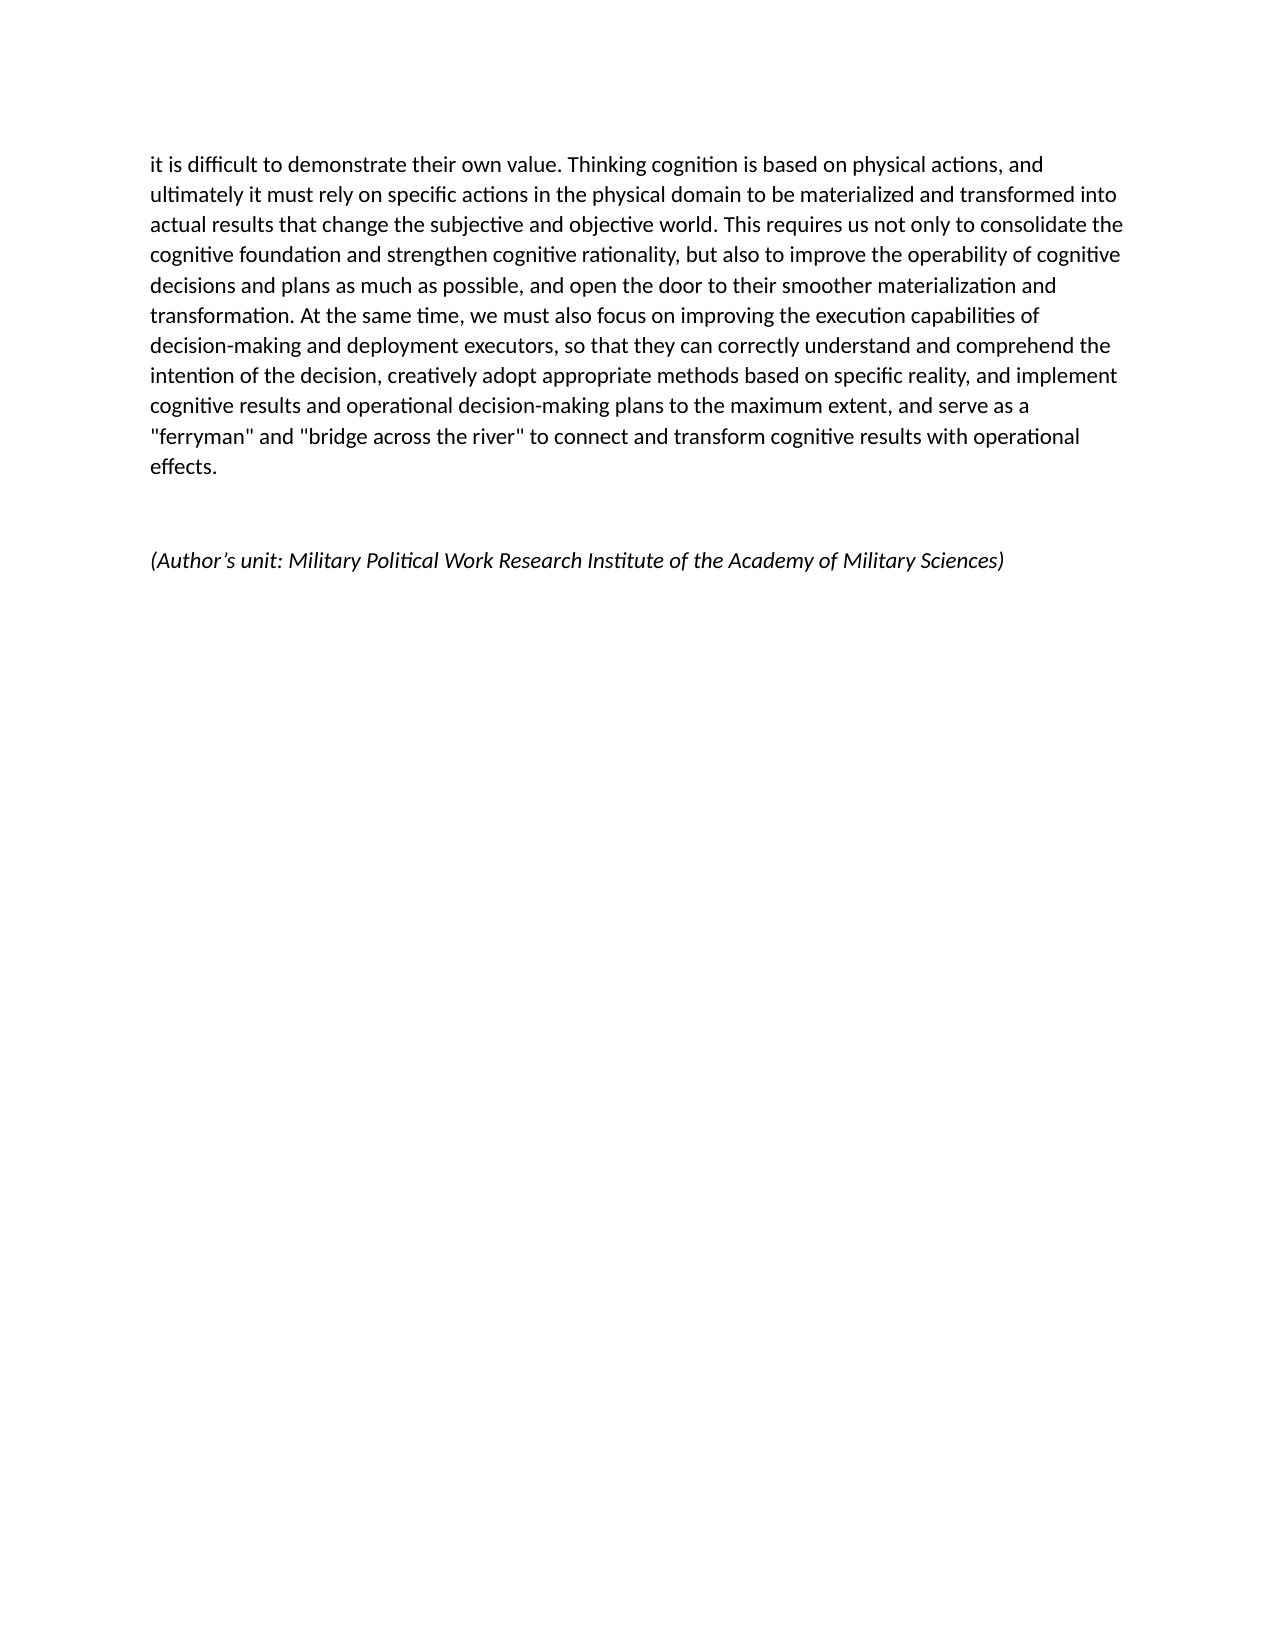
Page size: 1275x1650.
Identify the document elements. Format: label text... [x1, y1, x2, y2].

text (Author’s unit: Military Political Work Research Institute of the Academy of Military Sciences) [150, 546, 1125, 574]
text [150, 150, 1125, 480]
